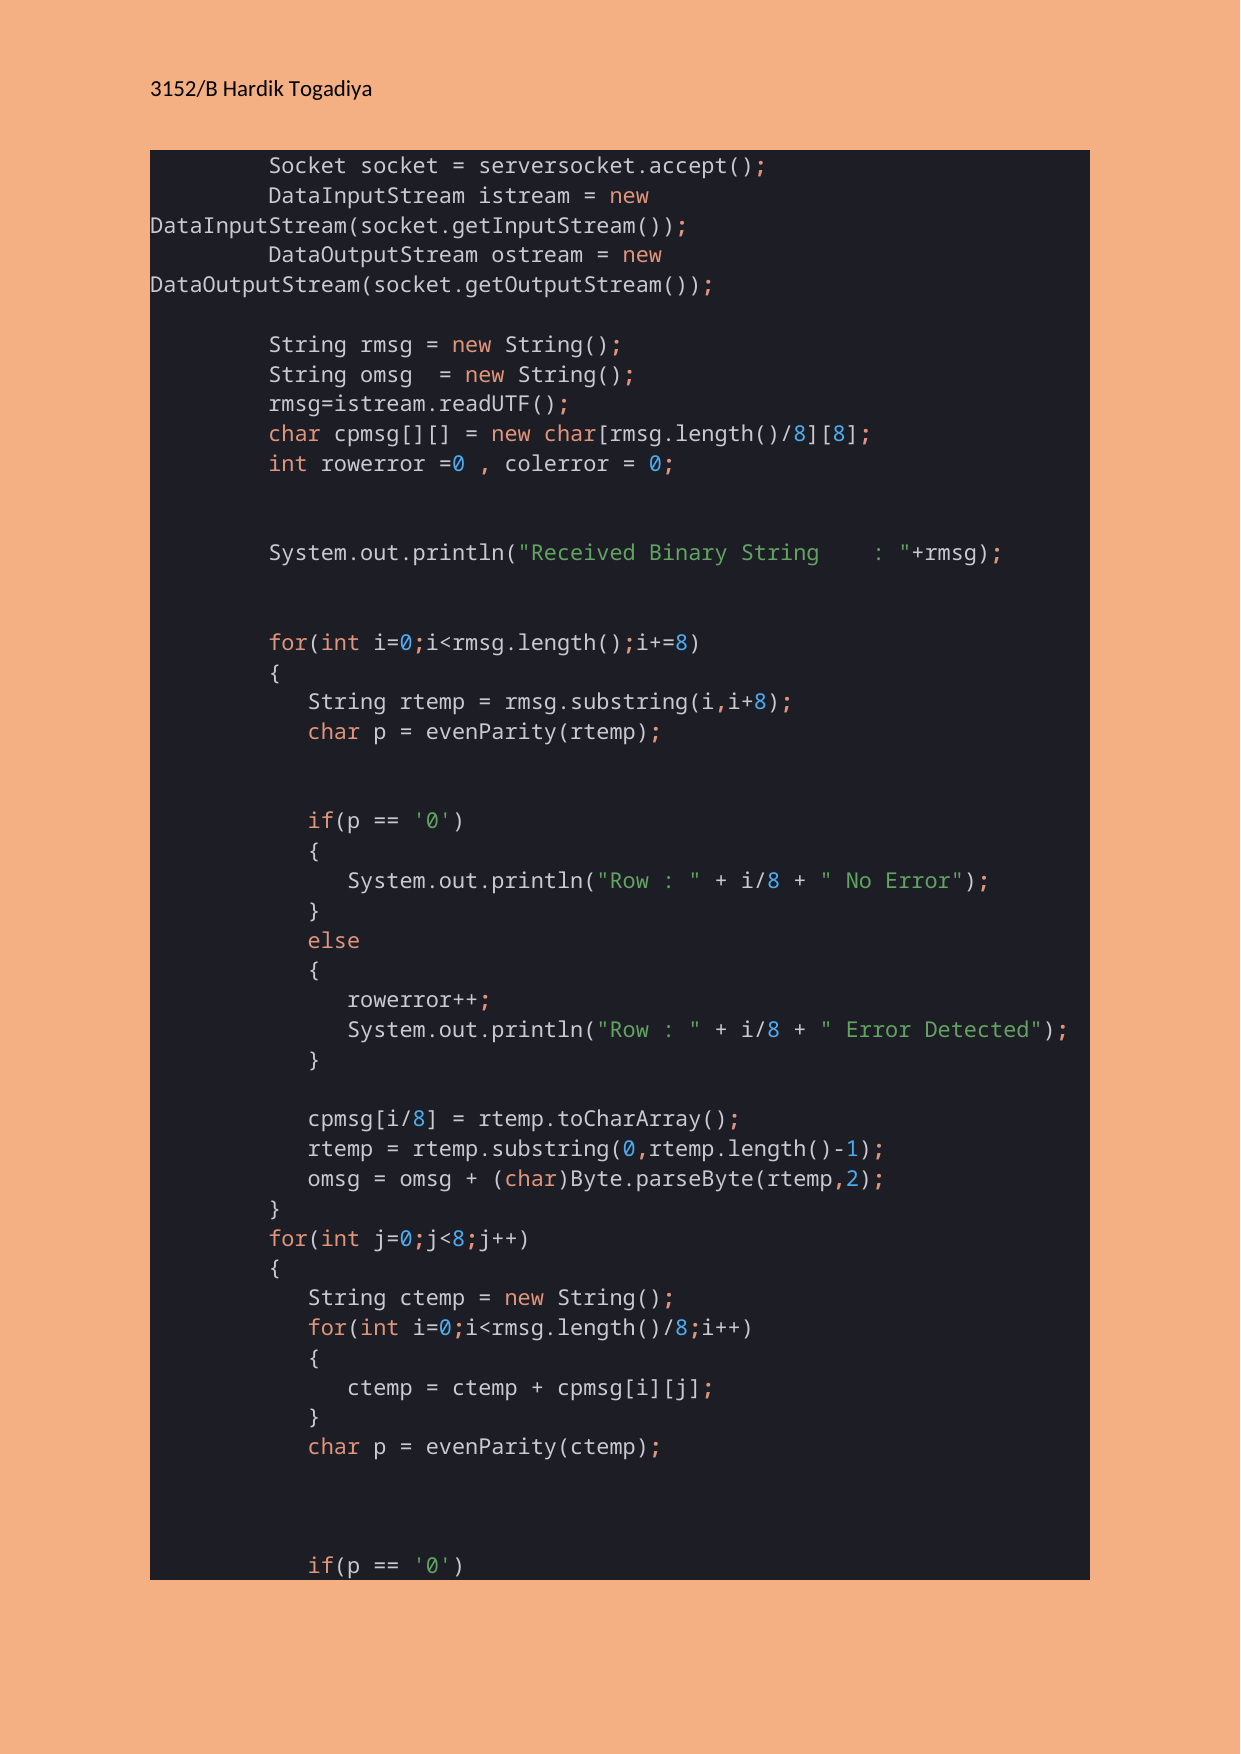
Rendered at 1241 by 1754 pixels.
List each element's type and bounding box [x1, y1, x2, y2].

text [150, 150, 1090, 1580]
